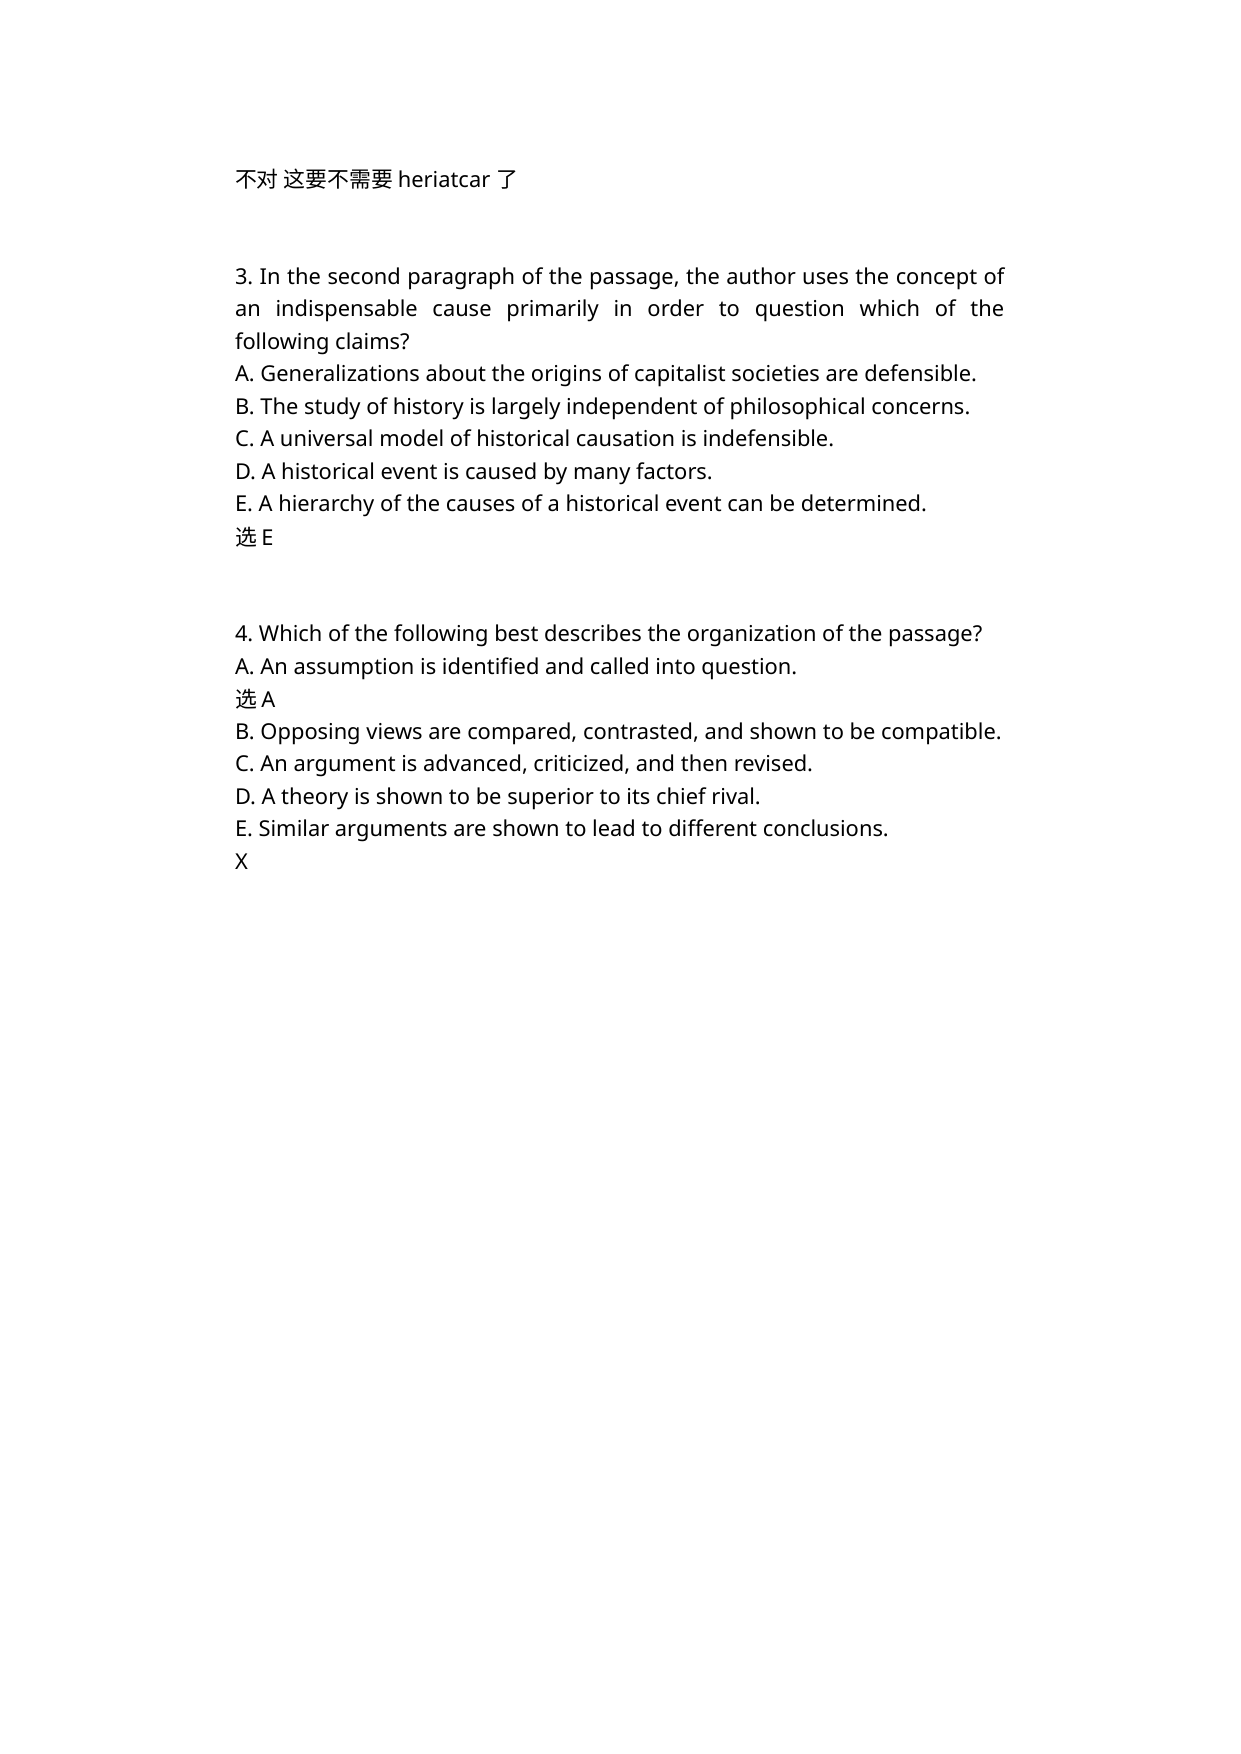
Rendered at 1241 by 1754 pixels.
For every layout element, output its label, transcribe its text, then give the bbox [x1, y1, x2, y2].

text B. The study of history is largely independent of philosophical concerns. [235, 389, 1006, 422]
text B. Opposing views are compared, contrasted, and shown to be compatible. [235, 714, 1006, 747]
text X [235, 844, 1006, 877]
text A. An assumption is identified and called into question. [235, 649, 1006, 682]
text E. A hierarchy of the causes of a historical event can be determined. [235, 487, 1006, 519]
text 选A [235, 682, 1006, 714]
text D. A historical event is caused by many factors. [235, 454, 1006, 487]
text 不对 这要不需要 heriatcar 了 [235, 162, 1006, 194]
text C. A universal model of historical causation is indefensible. [235, 422, 1006, 454]
text 3. In the second paragraph of the passage, the author uses the concept of an indispensable cause primarily in order to question which of the following claims? [235, 259, 1006, 357]
text 选E [235, 519, 1006, 552]
text E. Similar arguments are shown to lead to different conclusions. [235, 812, 1006, 844]
text 4. Which of the following best describes the organization of the passage? [235, 617, 1006, 649]
text A. Generalizations about the origins of capitalist societies are defensible. [235, 357, 1006, 389]
text D. A theory is shown to be superior to its chief rival. [235, 779, 1006, 812]
text C. An argument is advanced, criticized, and then revised. [235, 747, 1006, 779]
